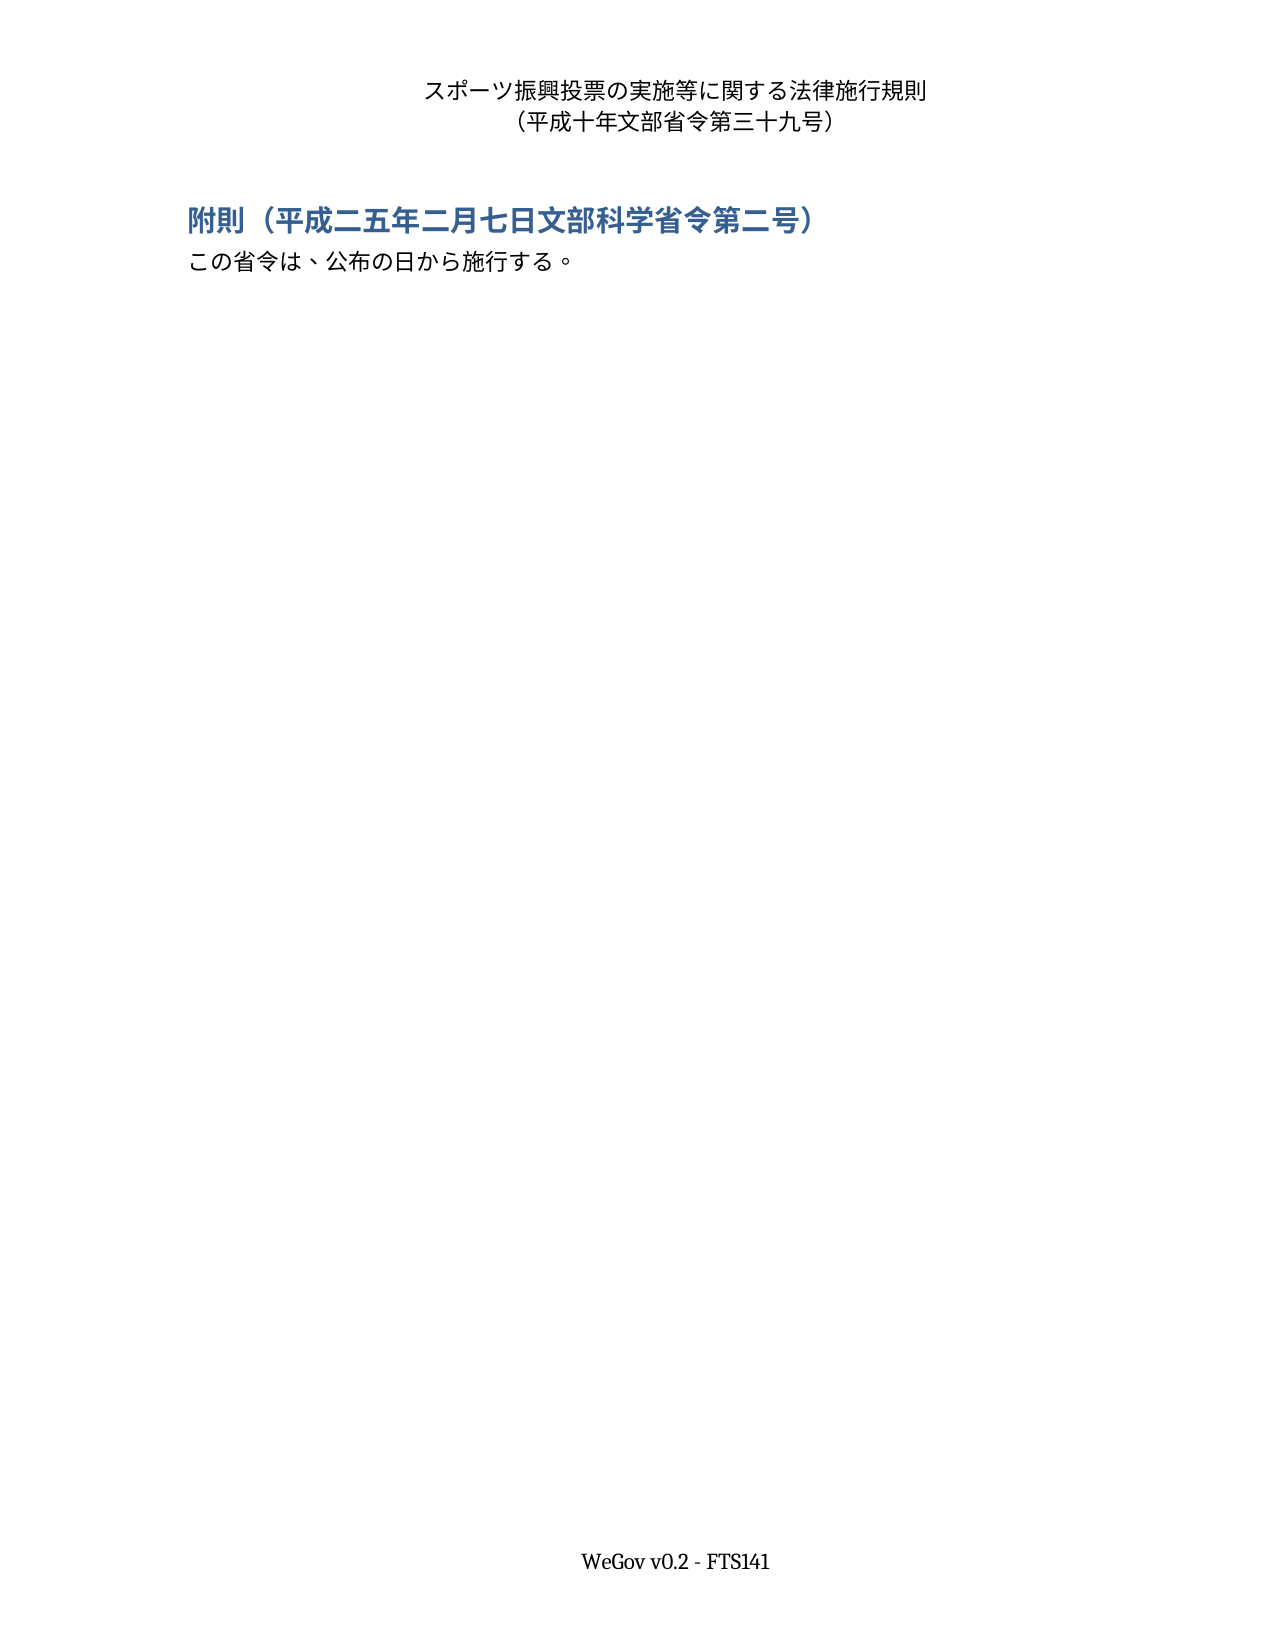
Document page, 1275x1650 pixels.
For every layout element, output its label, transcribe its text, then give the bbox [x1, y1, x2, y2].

subtitle 附則（平成二五年二月七日文部科学省令第二号） [187, 200, 1087, 240]
text この省令は、公布の日から施行する。 [187, 246, 1087, 277]
